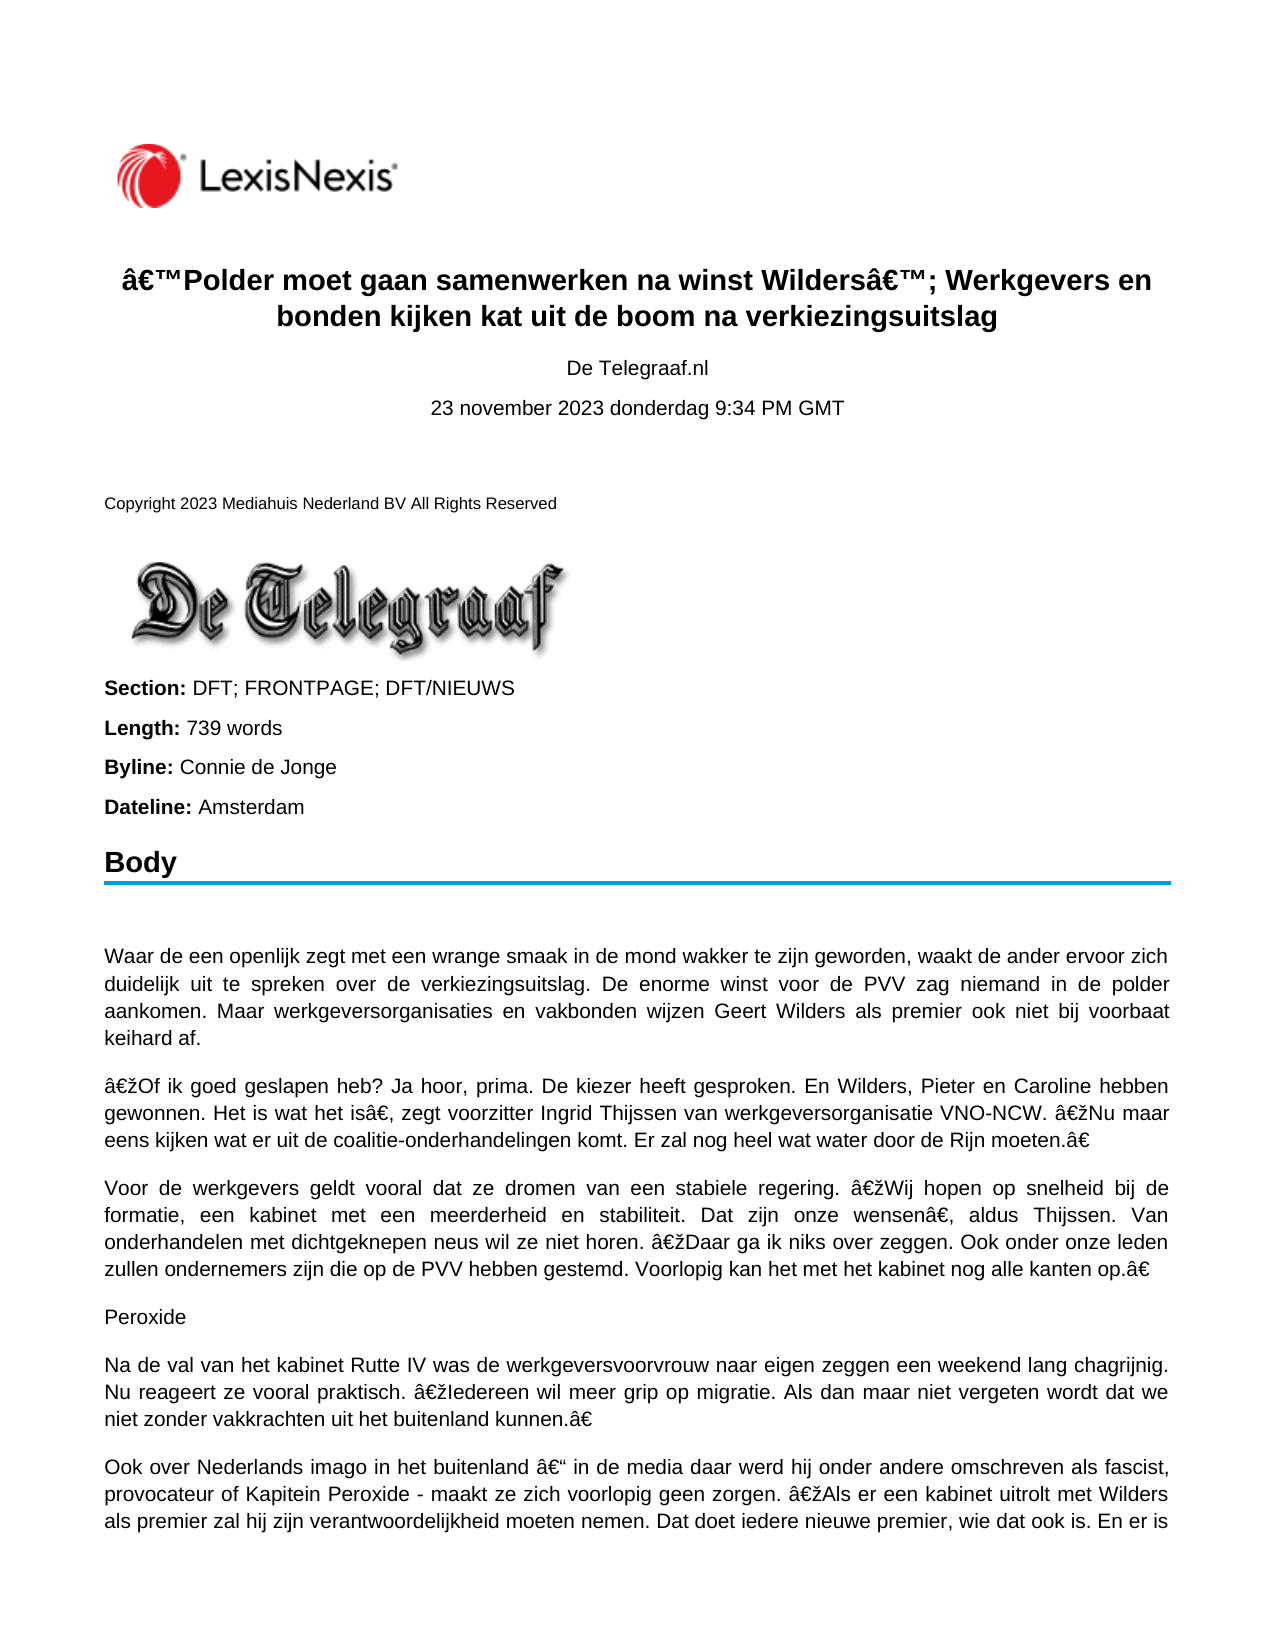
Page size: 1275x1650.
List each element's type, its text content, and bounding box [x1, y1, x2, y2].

text Dateline: Amsterdam [104, 791, 1171, 818]
text 23 november 2023 donderdag 9:34 PM GMT [104, 393, 1171, 420]
subtitle â€™Polder moet gaan samenwerken na winst Wildersâ€™; Werkgevers en bonden kijken kat uit de boom na verkiezingsuitslag [104, 261, 1171, 332]
text De Telegraaf.nl [104, 353, 1171, 380]
text Byline: Connie de Jonge [104, 752, 1171, 779]
text Section: DFT; FRONTPAGE; DFT/NIEUWS [104, 673, 1171, 700]
text Voor de werkgevers geldt vooral dat ze dromen van een stabiele regering. â€žWij hopen op snelheid bij de formatie, een kabinet met een meerderheid en stabiliteit. Dat zijn onze wensenâ€, aldus Thijssen. Van onderhandelen met dichtgeknepen neus wil ze niet horen. â€žDaar ga ik niks over zeggen. Ook onder onze leden zullen ondernemers zijn die op de PVV hebben gestemd. Voorlopig kan het met het kabinet nog alle kanten op.â€ [104, 1172, 1171, 1281]
text Na de val van het kabinet Rutte IV was de werkgeversvoorvrouw naar eigen zeggen een weekend lang chagrijnig. Nu reageert ze vooral praktisch. â€žIedereen wil meer grip op migratie. Als dan maar niet vergeten wordt dat we niet zonder vakkrachten uit het buitenland kunnen.â€ [104, 1349, 1171, 1431]
text Body [104, 843, 1171, 879]
text Length: 739 words [104, 712, 1171, 739]
text Copyright 2023 Mediahuis Nederland BV All Rights Reserved [104, 461, 1171, 513]
text Waar de een openlijk zegt met een wrange smaak in de mond wakker te zijn geworden, waakt de ander ervoor zich duidelijk uit te spreken over de verkiezingsuitslag. De enorme winst voor de PVV zag niemand in de polder aankomen. Maar werkgeversorganisaties en vakbonden wijzen Geert Wilders als premier ook niet bij voorbaat keihard af. [104, 941, 1171, 1049]
picture [104, 144, 412, 208]
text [104, 1452, 1171, 1533]
text â€žOf ik goed geslapen heb? Ja hoor, prima. De kiezer heeft gesproken. En Wilders, Pieter en Caroline hebben gewonnen. Het is wat het isâ€, zegt voorzitter Ingrid Thijssen van werkgeversorganisatie VNO-NCW. â€žNu maar eens kijken wat er uit de coalitie-onderhandelingen komt. Er zal nog heel wat water door de Rijn moeten.â€ [104, 1070, 1171, 1152]
text Peroxide [104, 1302, 1171, 1329]
